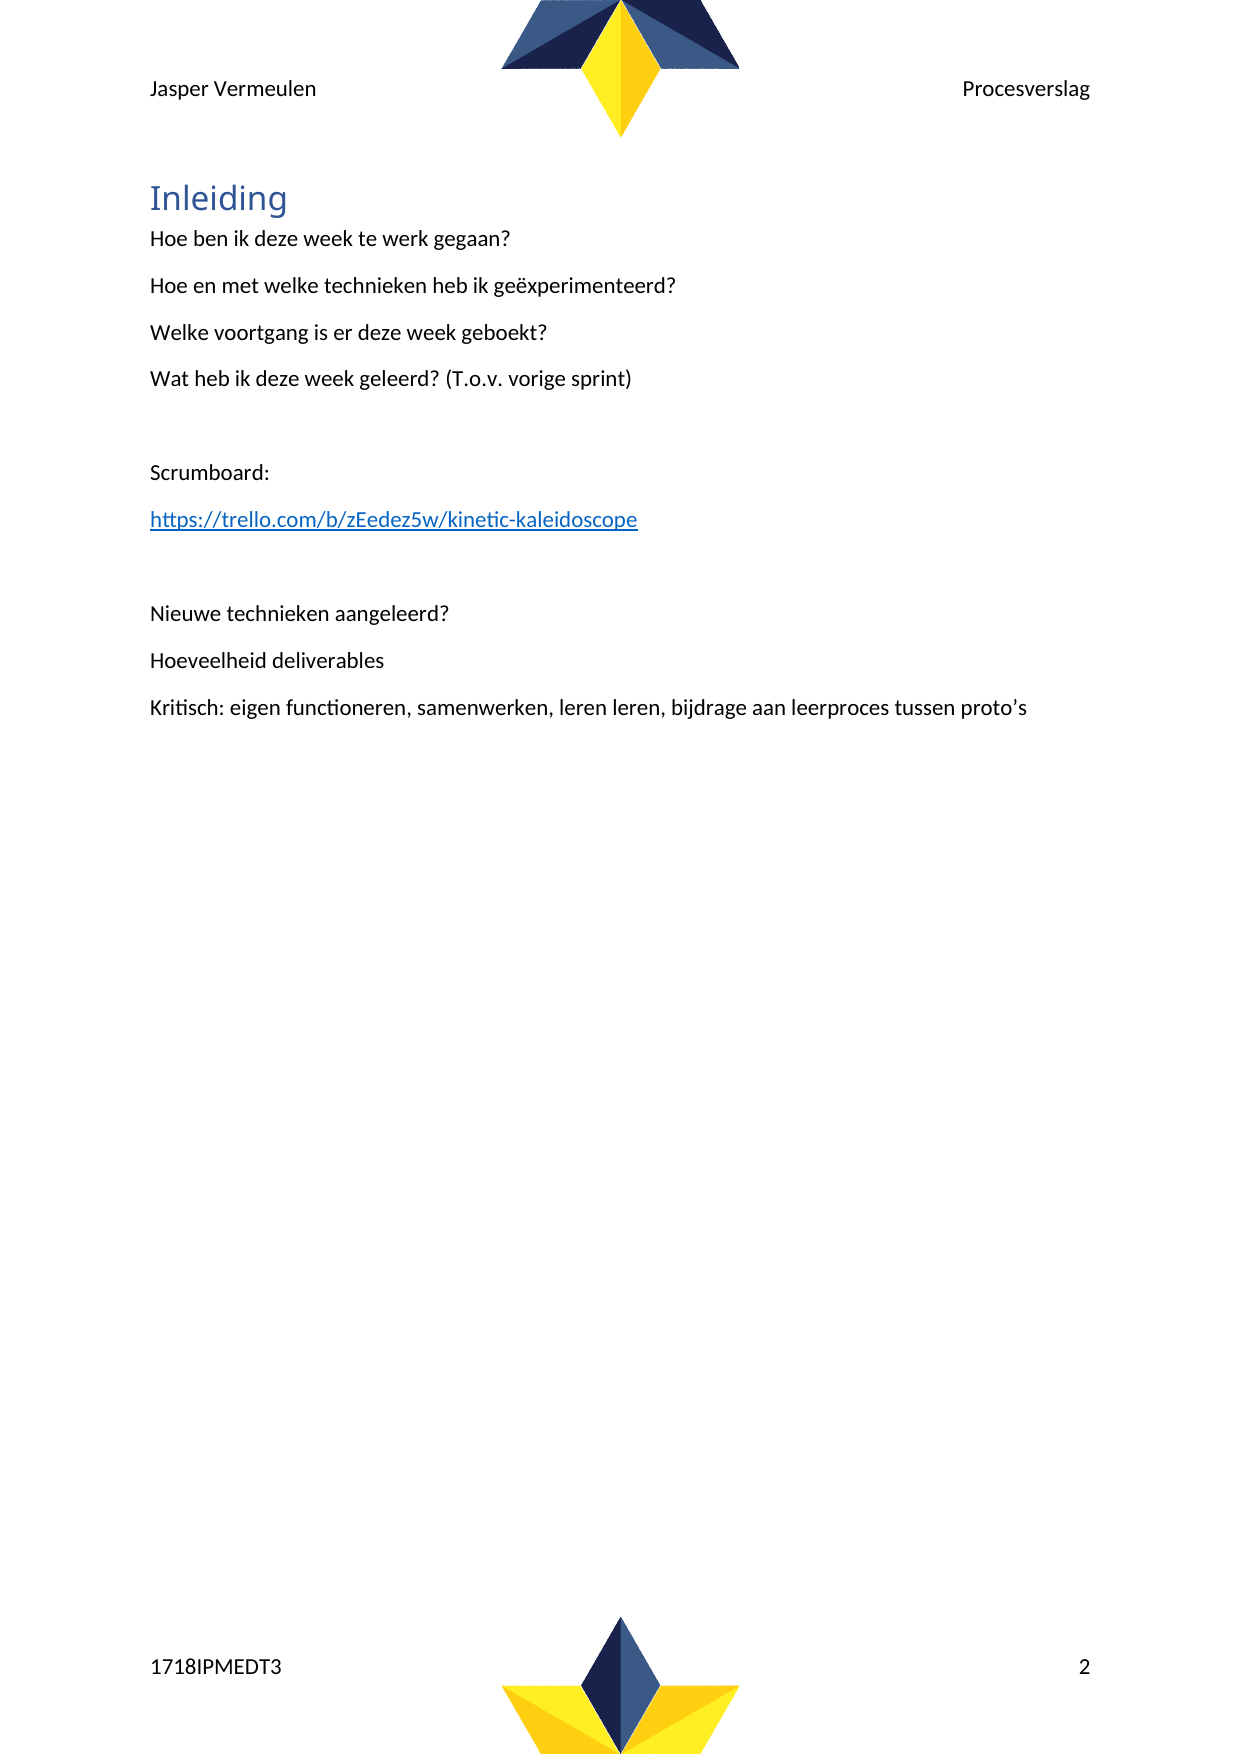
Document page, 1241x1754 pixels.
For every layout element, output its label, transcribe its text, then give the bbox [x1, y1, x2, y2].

text Hoe en met welke technieken heb ik geëxperimenteerd? [150, 271, 1090, 299]
picture [501, 1616, 740, 1754]
text https://trello.com/b/zEedez5w/kinetic-kaleidoscope [150, 505, 1090, 533]
text Hoeveelheid deliverables [150, 646, 1090, 674]
text Welke voortgang is er deze week geboekt? [150, 318, 1090, 346]
picture [501, 0, 739, 138]
text Wat heb ik deze week geleerd? (T.o.v. vorige sprint) [150, 364, 1090, 393]
text Kritisch: eigen functioneren, samenwerken, leren leren, bijdrage aan leerproces tussen proto’s [150, 693, 1090, 721]
subtitle Inleiding [150, 175, 1090, 220]
text Scrumboard: [150, 458, 1090, 486]
text Hoe ben ik deze week te werk gegaan? [150, 224, 1090, 252]
text Nieuwe technieken aangeleerd? [150, 599, 1090, 627]
